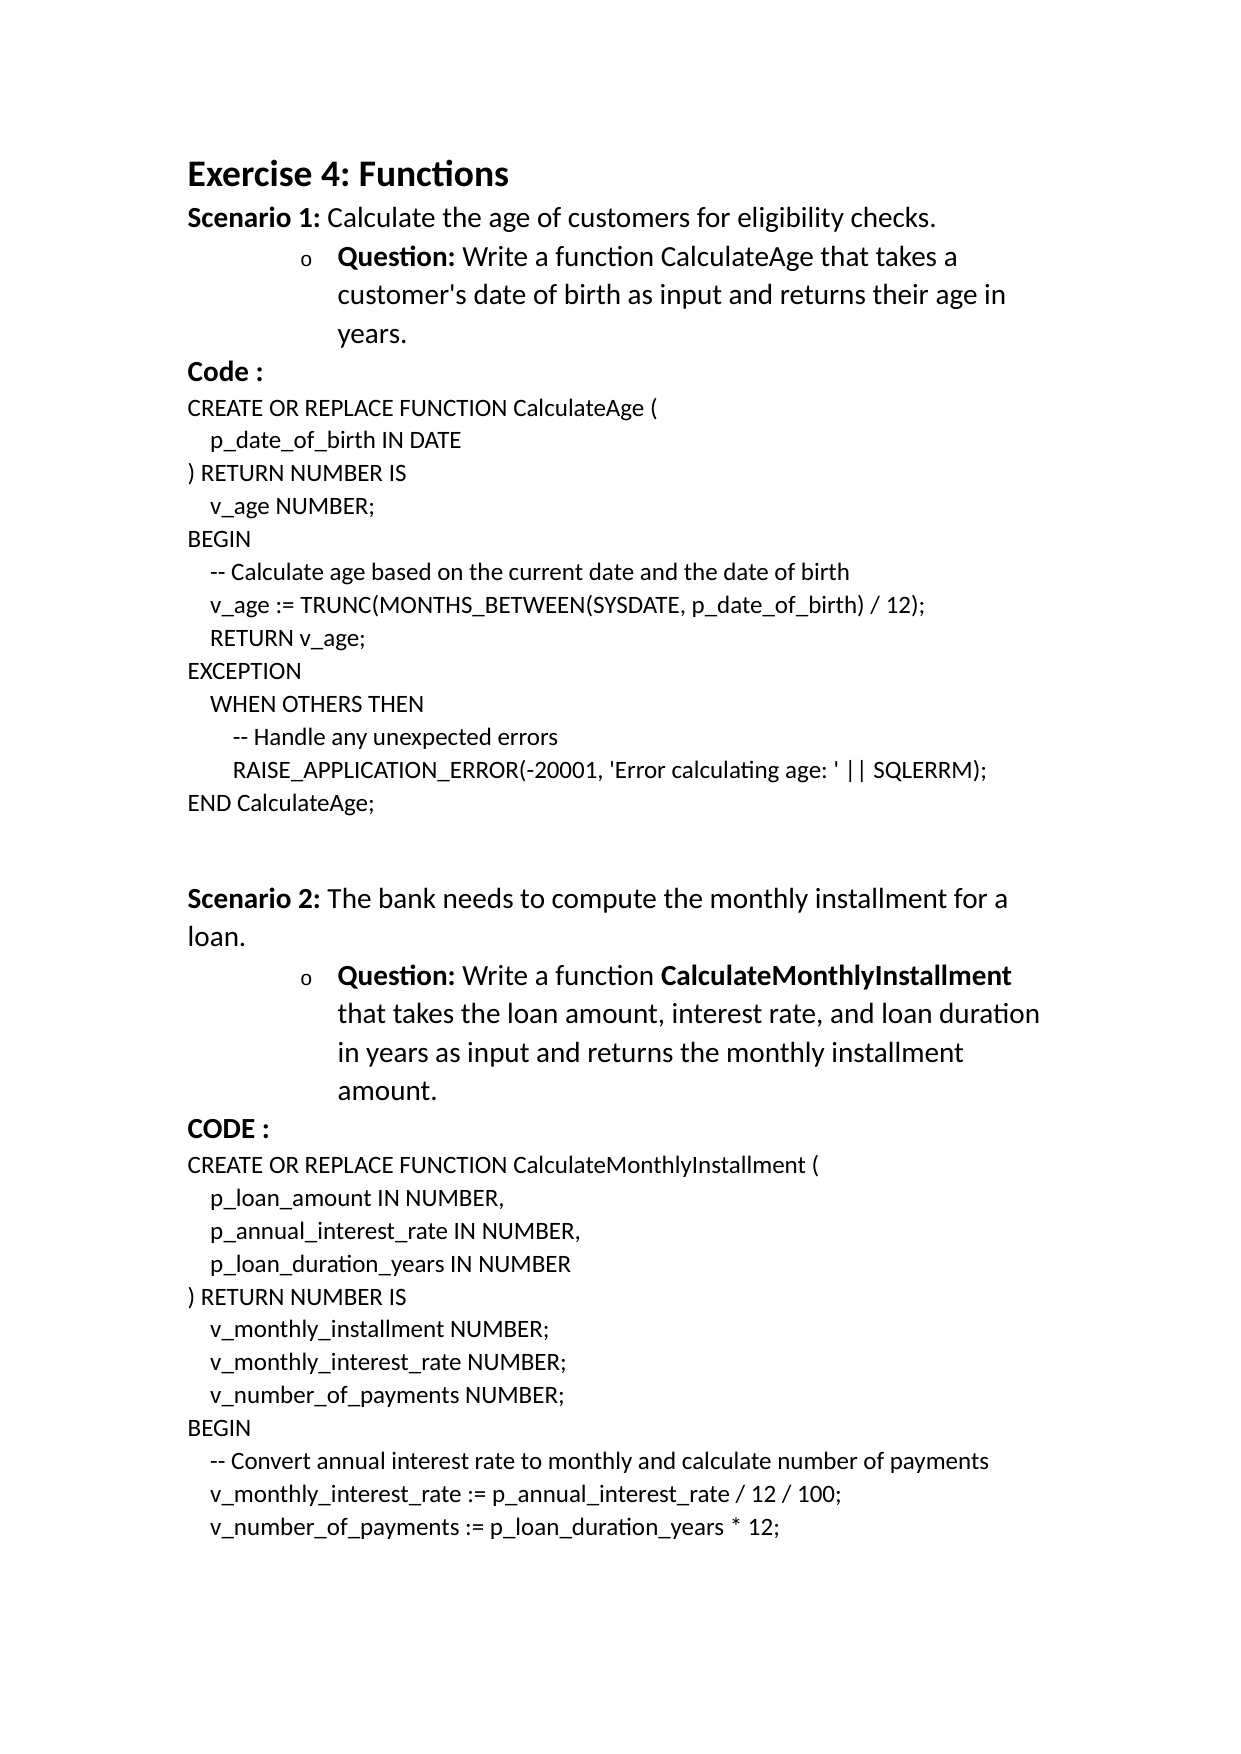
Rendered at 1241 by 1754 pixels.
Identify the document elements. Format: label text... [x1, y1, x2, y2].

text Scenario 2: The bank needs to compute the monthly installment for a loan. [187, 880, 1053, 954]
text -- Calculate age based on the current date and the date of birth [187, 556, 1053, 587]
text -- Convert annual interest rate to monthly and calculate number of payments [187, 1445, 1053, 1476]
text CREATE OR REPLACE FUNCTION CalculateAge ( [187, 392, 1053, 422]
text WHEN OTHERS THEN [187, 688, 1053, 718]
text v_monthly_installment NUMBER; [187, 1313, 1053, 1344]
text -- Handle any unexpected errors [187, 721, 1053, 751]
text v_number_of_payments := p_loan_duration_years * 12; [187, 1511, 1053, 1542]
text ) RETURN NUMBER IS [187, 1281, 1053, 1311]
text v_number_of_payments NUMBER; [187, 1379, 1053, 1410]
text Code : [187, 353, 1053, 389]
text Scenario 1: Calculate the age of customers for eligibility checks. [187, 199, 1053, 235]
text BEGIN [187, 523, 1053, 554]
text ) RETURN NUMBER IS [187, 457, 1053, 488]
text p_loan_duration_years IN NUMBER [187, 1248, 1053, 1278]
text RAISE_APPLICATION_ERROR(-20001, 'Error calculating age: ' || SQLERRM); [187, 754, 1053, 784]
text v_monthly_interest_rate := p_annual_interest_rate / 12 / 100; [187, 1478, 1053, 1509]
text v_monthly_interest_rate NUMBER; [187, 1346, 1053, 1377]
list Question: Write a function CalculateMonthlyInstallment that takes the loan amount, interest rate, and loan duration in years as input and returns the monthly installment amount. [300, 957, 1053, 1108]
text END CalculateAge; [187, 787, 1053, 817]
text Exercise 4: Functions [187, 150, 1053, 196]
text CREATE OR REPLACE FUNCTION CalculateMonthlyInstallment ( [187, 1149, 1053, 1179]
text v_age NUMBER; [187, 490, 1053, 521]
list Question: Write a function CalculateAge that takes a customer's date of birth as input and returns their age in years. [300, 238, 1053, 350]
text RETURN v_age; [187, 622, 1053, 653]
text EXCEPTION [187, 655, 1053, 686]
text v_age := TRUNC(MONTHS_BETWEEN(SYSDATE, p_date_of_birth) / 12); [187, 589, 1053, 620]
text CODE : [187, 1111, 1053, 1146]
text p_loan_amount IN NUMBER, [187, 1182, 1053, 1212]
text p_date_of_birth IN DATE [187, 424, 1053, 455]
text p_annual_interest_rate IN NUMBER, [187, 1215, 1053, 1245]
text BEGIN [187, 1412, 1053, 1443]
